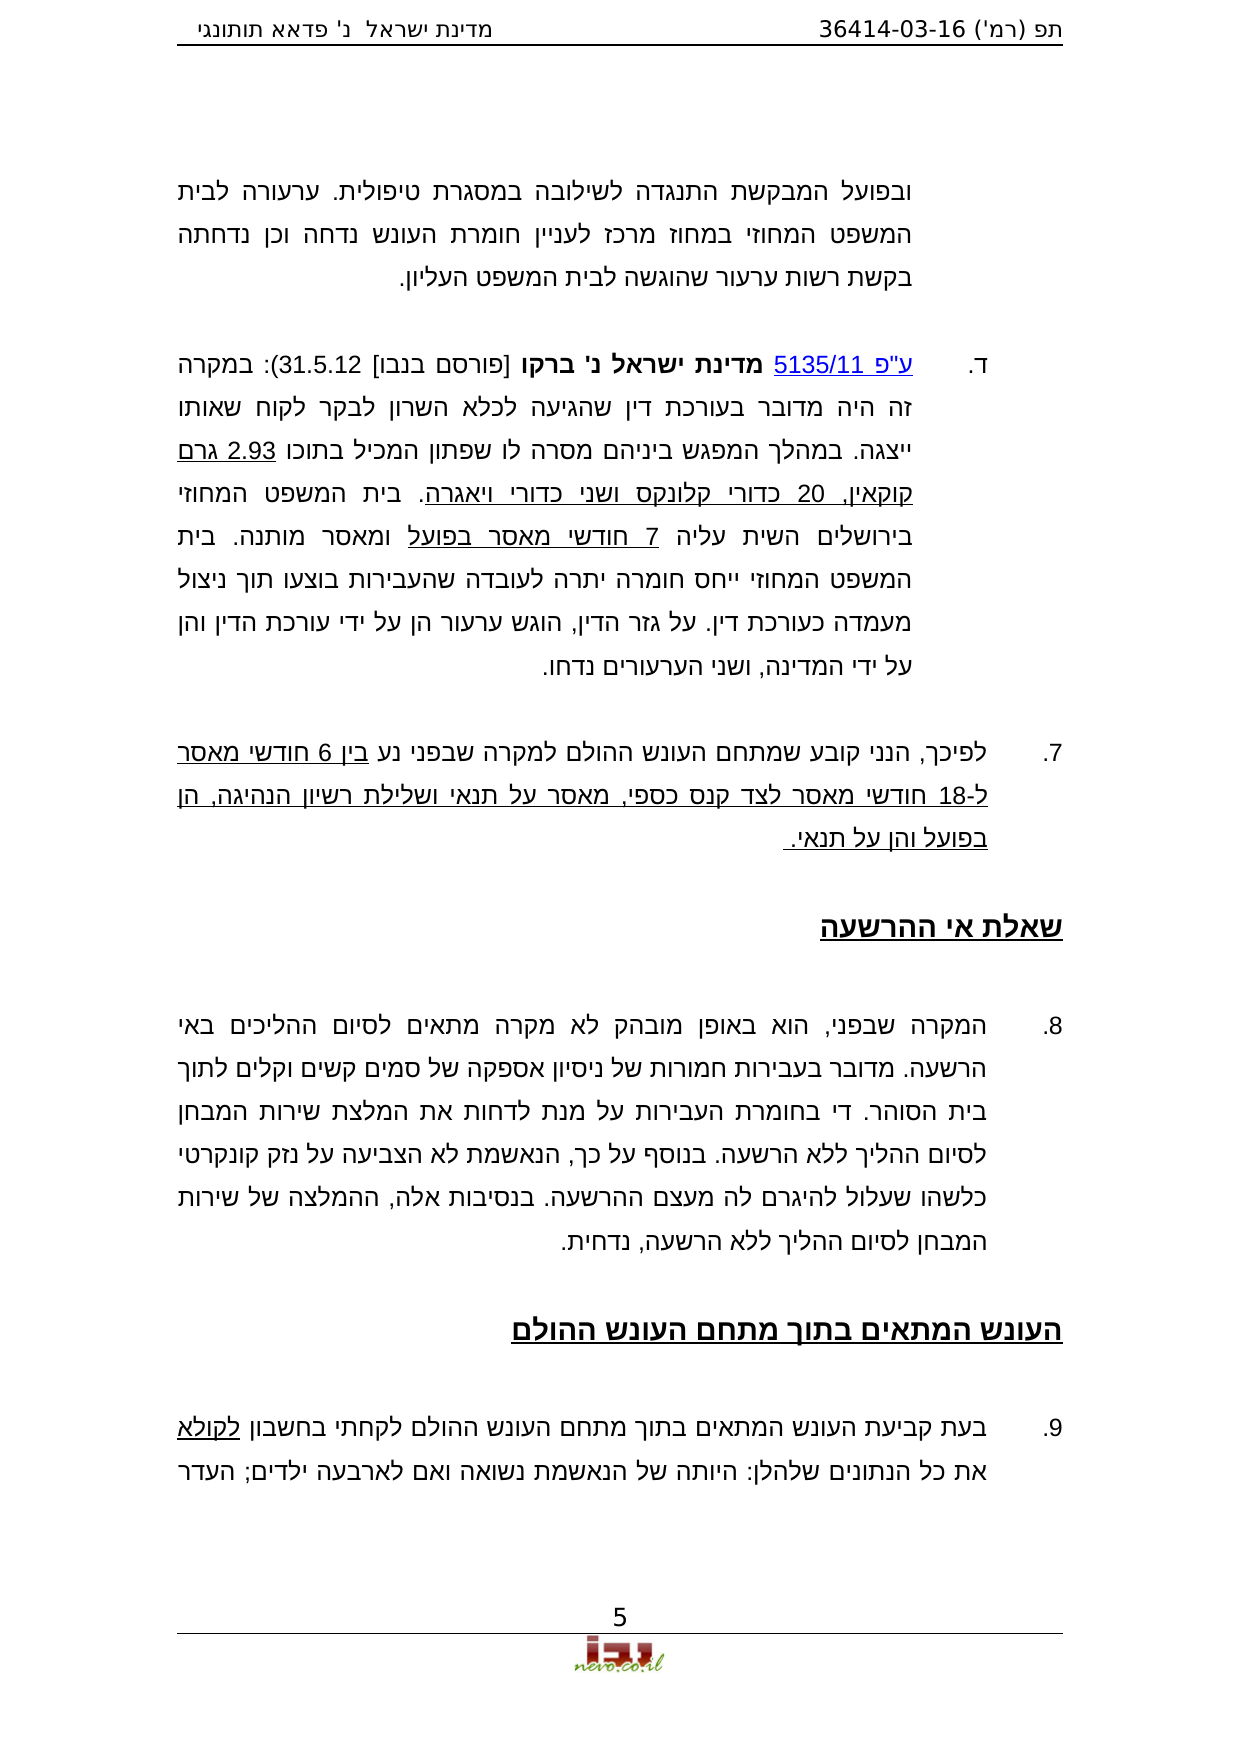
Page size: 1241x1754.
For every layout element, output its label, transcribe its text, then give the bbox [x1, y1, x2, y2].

text 8. המקרה שבפני, הוא באופן מובהק לא מקרה מתאים לסיום ההליכים באי הרשעה. מדובר בעבירות חמורות של ניסיון אספקה של סמים קשים וקלים לתוך בית הסוהר. די בחומרת העבירות על מנת לדחות את המלצת שירות המבחן לסיום ההליך ללא הרשעה. בנוסף על כך, הנאשמת לא הצביעה על נזק קונקרטי כלשהו שעלול להיגרם לה מעצם ההרשעה. בנסיבות אלה, ההמלצה של שירות המבחן לסיום ההליך ללא הרשעה, נדחית. [177, 1011, 1063, 1255]
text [177, 177, 988, 292]
text ד. ע"פ 5135/11 מדינת ישראל נ' ברקו [פורסם בנבו] 31.5.12): במקרה זה היה מדובר בעורכת דין שהגיעה לכלא השרון לבקר לקוח שאותו ייצגה. במהלך המפגש ביניהם מסרה לו שפתון המכיל בתוכו 2.93 גרם קוקאין, 20 כדורי קלונקס ושני כדורי ויאגרה. בית המשפט המחוזי בירושלים השית עליה 7 חודשי מאסר בפועל ומאסר מותנה. בית המשפט המחוזי ייחס חומרה יתרה לעובדה שהעבירות בוצעו תוך ניצול מעמדה כעורכת דין. על גזר הדין, הוגש ערעור הן על ידי עורכת הדין והן על ידי המדינה, ושני הערעורים נדחו. [177, 350, 988, 680]
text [177, 1413, 1063, 1485]
text העונש המתאים בתוך מתחם העונש ההולם [177, 1313, 1063, 1346]
picture [574, 1635, 666, 1673]
text שאלת אי ההרשעה [177, 910, 1063, 944]
text 7. לפיכך, הנני קובע שמתחם העונש ההולם למקרה שבפני נע בין 6 חודשי מאסר ל-18 חודשי מאסר לצד קנס כספי, מאסר על תנאי ושלילת רשיון הנהיגה, הן בפועל והן על תנאי. [177, 738, 1063, 853]
